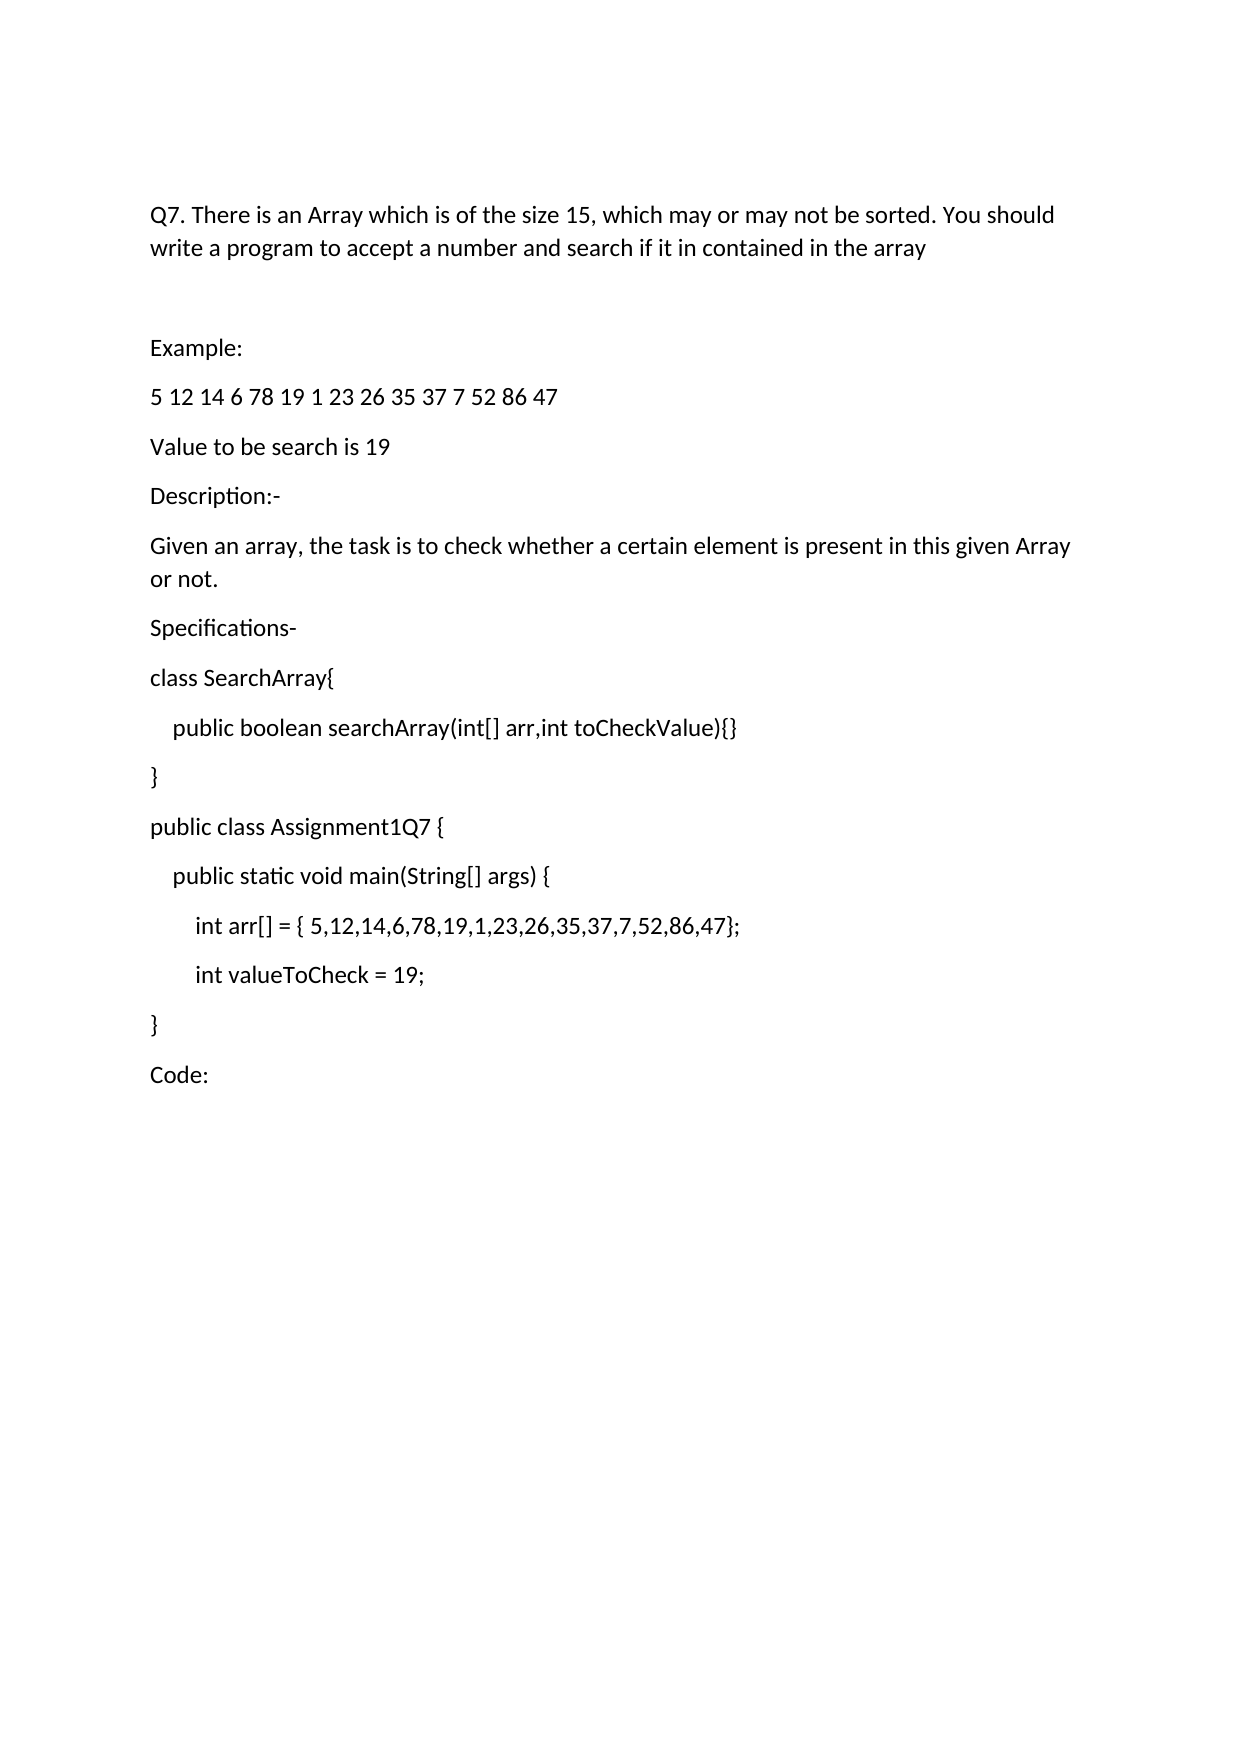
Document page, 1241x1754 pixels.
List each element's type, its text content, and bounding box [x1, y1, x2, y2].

text Value to be search is 19 [150, 431, 1090, 461]
text Code: [150, 1059, 1090, 1089]
text } [150, 761, 1090, 792]
text Given an array, the task is to check whether a certain element is present in this given Array or not. [150, 530, 1090, 593]
text int arr[] = { 5,12,14,6,78,19,1,23,26,35,37,7,52,86,47}; [150, 910, 1090, 941]
text class SearchArray{ [150, 662, 1090, 693]
text public class Assignment1Q7 { [150, 811, 1090, 841]
text 5 12 14 6 78 19 1 23 26 35 37 7 52 86 47 [150, 381, 1090, 412]
text int valueToCheck = 19; [150, 959, 1090, 990]
text public boolean searchArray(int[] arr,int toCheckValue){} [150, 712, 1090, 742]
text public static void main(String[] args) { [150, 860, 1090, 891]
text Q7. There is an Array which is of the size 15, which may or may not be sorted. You should write a program to accept a number and search if it in contained in the array [150, 199, 1090, 263]
text } [150, 1009, 1090, 1040]
text Description:- [150, 480, 1090, 511]
text Example: [150, 332, 1090, 362]
text Specifications- [150, 612, 1090, 643]
